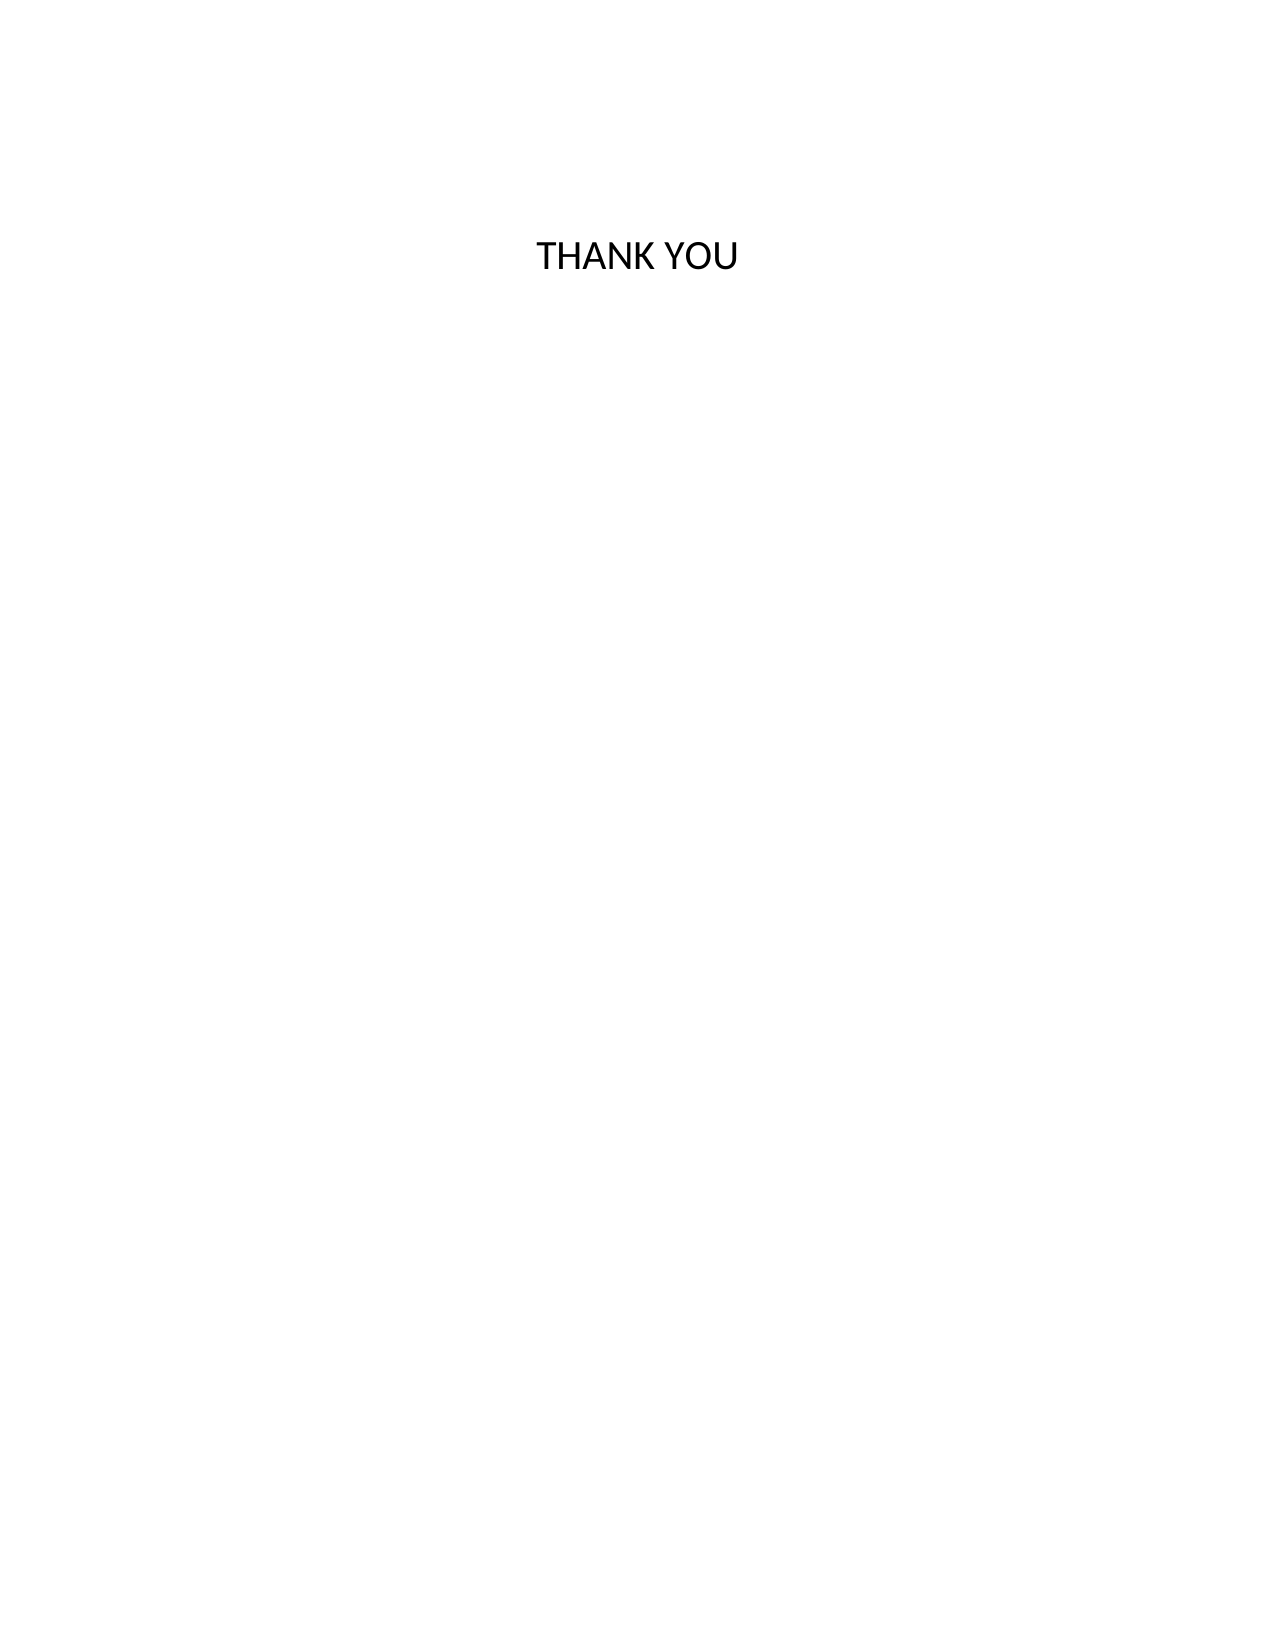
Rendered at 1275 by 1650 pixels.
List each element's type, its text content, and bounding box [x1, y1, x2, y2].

text THANK YOU [150, 229, 1125, 280]
